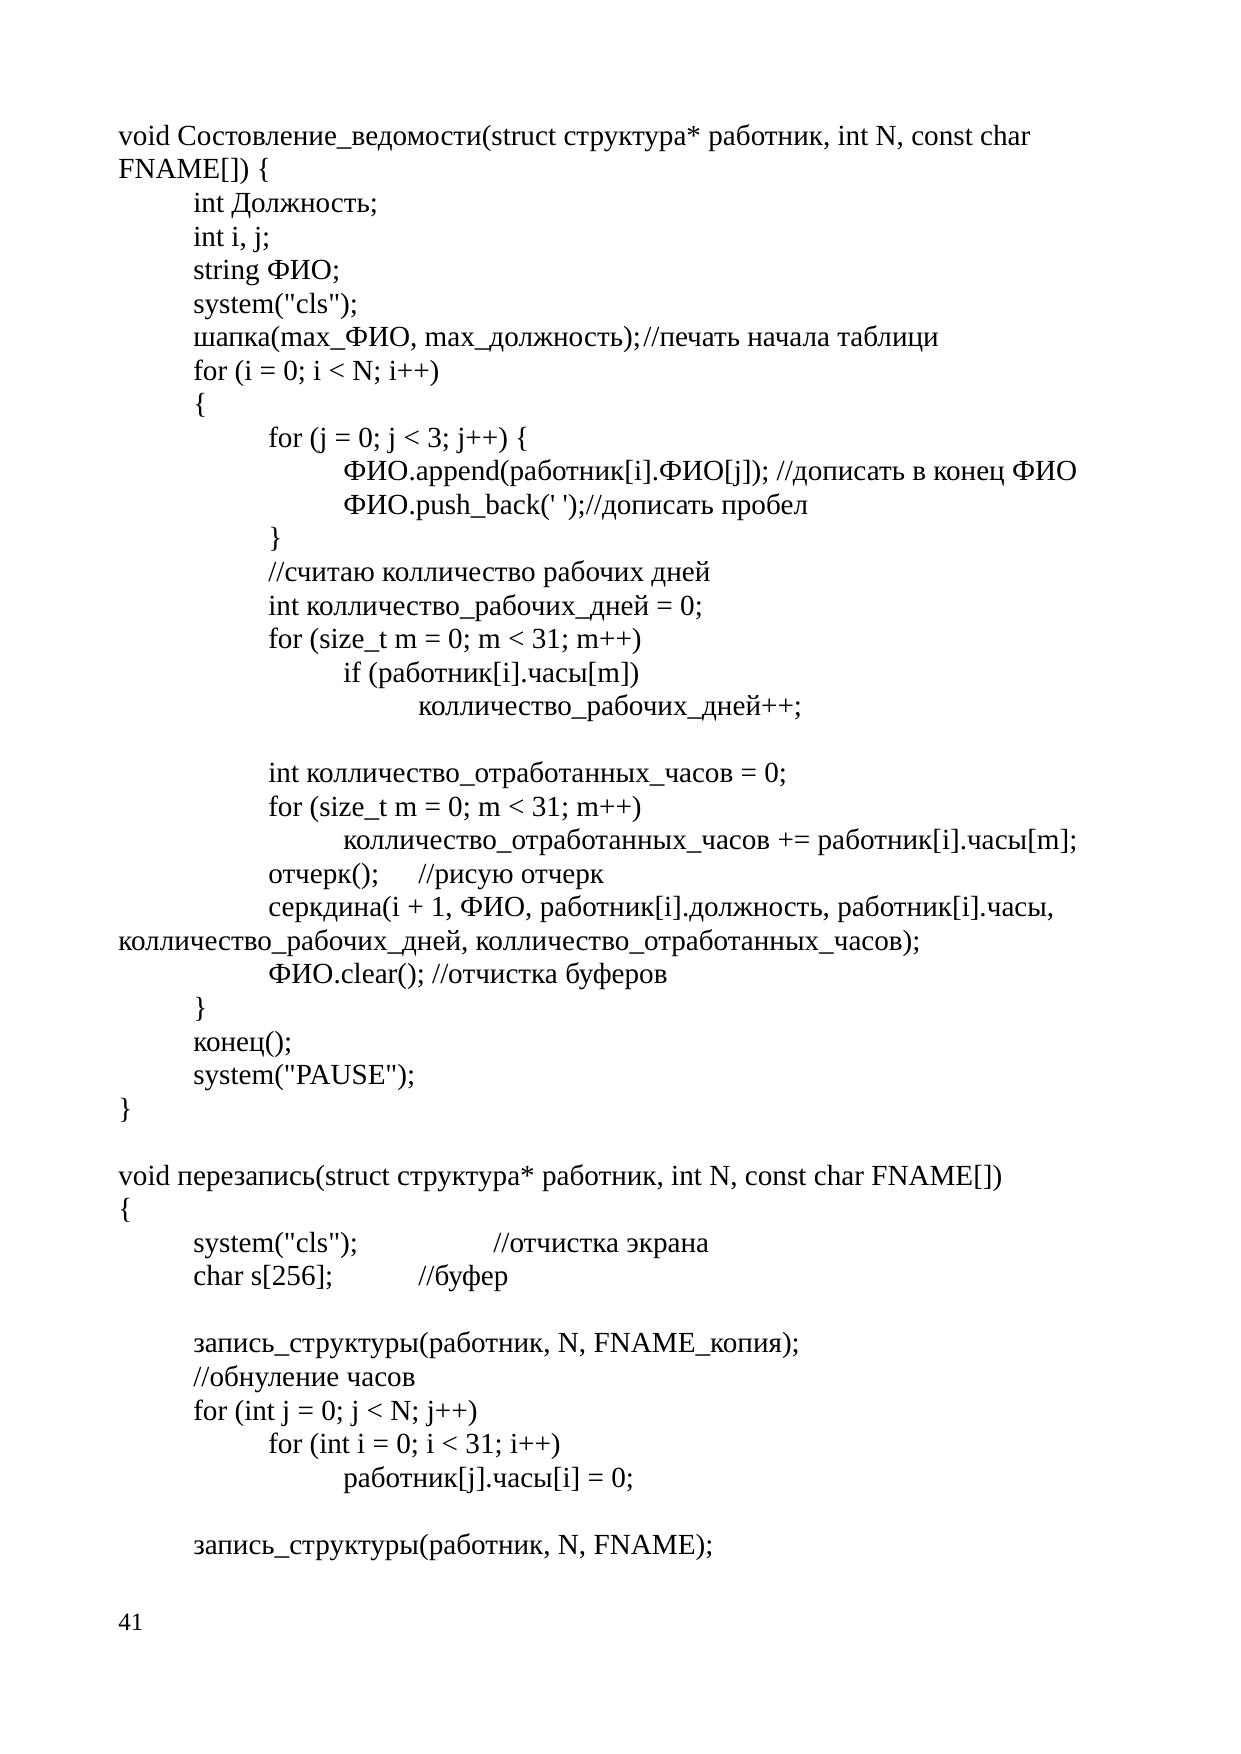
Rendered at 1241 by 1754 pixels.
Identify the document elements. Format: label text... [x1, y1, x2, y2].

text ФИО.push_back(' ');//дописать пробел [118, 487, 1122, 521]
text //обнуление часов [118, 1359, 1122, 1393]
text ФИО.append(работник[i].ФИО[j]); //дописать в конец ФИО [118, 453, 1122, 487]
text for (i = 0; i < N; i++) [118, 353, 1122, 386]
text ФИО.clear(); //отчистка буферов [118, 957, 1122, 990]
text int i, j; [118, 219, 1122, 252]
text string ФИО; [118, 252, 1122, 286]
text char s[256]; //буфер [118, 1258, 1122, 1292]
text колличество_рабочих_дней++; [118, 688, 1122, 722]
text запись_структуры(работник, N, FNAME_копия); [118, 1326, 1122, 1359]
text for (j = 0; j < 3; j++) { [118, 420, 1122, 453]
text void Состовление_ведомости(struct структура* работник, int N, const char FNAME[]) { [118, 118, 1122, 185]
text шапка(max_ФИО, max_должность); //печать начала таблици [118, 319, 1122, 353]
text { [118, 1191, 1122, 1225]
text for (size_t m = 0; m < 31; m++) [118, 621, 1122, 655]
text } [118, 521, 1122, 554]
text for (size_t m = 0; m < 31; m++) [118, 789, 1122, 822]
text конец(); [118, 1024, 1122, 1057]
text for (int j = 0; j < N; j++) [118, 1393, 1122, 1426]
text запись_структуры(работник, N, FNAME); [118, 1527, 1122, 1560]
text работник[j].часы[i] = 0; [118, 1460, 1122, 1493]
text system("PAUSE"); [118, 1057, 1122, 1091]
text { [118, 386, 1122, 420]
text system("cls"); [118, 286, 1122, 319]
text колличество_отработанных_часов += работник[i].часы[m]; [118, 822, 1122, 856]
text //считаю колличество рабочих дней [118, 554, 1122, 588]
text } [118, 1091, 1122, 1124]
text system("cls"); //отчистка экрана [118, 1225, 1122, 1258]
text if (работник[i].часы[m]) [118, 655, 1122, 688]
text серкдина(i + 1, ФИО, работник[i].должность, работник[i].часы, колличество_рабочих_дней, колличество_отработанных_часов); [118, 889, 1122, 957]
text void перезапись(struct структура* работник, int N, const char FNAME[]) [118, 1158, 1122, 1191]
text } [118, 990, 1122, 1024]
text int Должность; [118, 185, 1122, 219]
text for (int i = 0; i < 31; i++) [118, 1426, 1122, 1460]
text отчерк(); //рисую отчерк [118, 856, 1122, 889]
text int колличество_отработанных_часов = 0; [118, 755, 1122, 789]
text int колличество_рабочих_дней = 0; [118, 588, 1122, 621]
